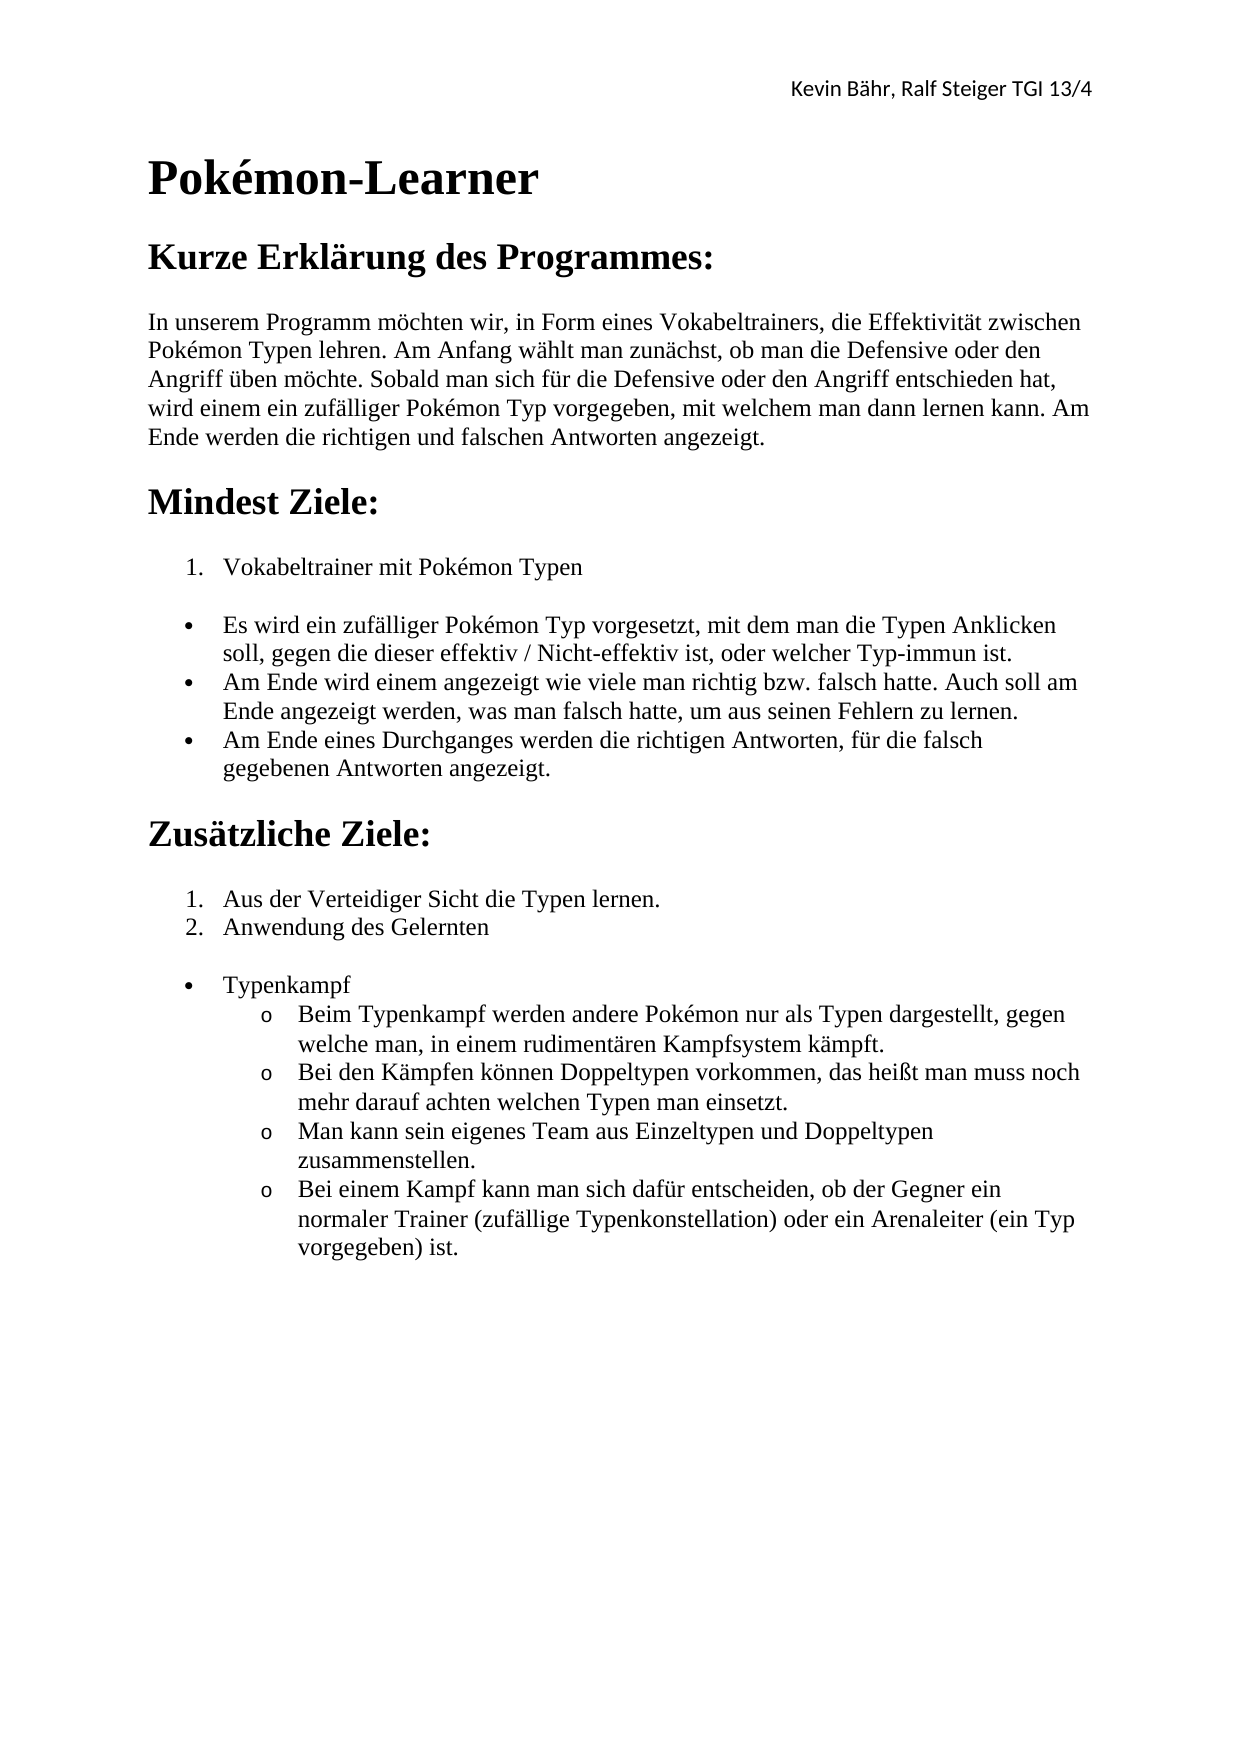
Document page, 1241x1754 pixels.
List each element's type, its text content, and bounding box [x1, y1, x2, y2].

list Typenkampf [185, 970, 1093, 999]
list Am Ende wird einem angezeigt wie viele man richtig bzw. falsch hatte. Auch soll am Ende angezeigt werden, was man falsch hatte, um aus seinen Fehlern zu lernen. [185, 667, 1093, 725]
text Kurze Erklärung des Programmes: [148, 234, 1093, 277]
list Beim Typenkampf werden andere Pokémon nur als Typen dargestellt, gegen welche man, in einem rudimentären Kampfsystem kämpft. [260, 999, 1093, 1057]
list Man kann sein eigenes Team aus Einzeltypen und Doppeltypen zusammenstellen. [260, 1116, 1093, 1174]
list Bei einem Kampf kann man sich dafür entscheiden, ob der Gegner ein normaler Trainer (zufällige Typenkonstellation) oder ein Arenaleiter (ein Typ vorgegeben) ist. [260, 1174, 1093, 1261]
text Pokémon-Learner [148, 148, 1093, 205]
list Am Ende eines Durchganges werden die richtigen Antworten, für die falsch gegebenen Antworten angezeigt. [185, 725, 1093, 782]
text Zusätzliche Ziele: [148, 811, 1093, 854]
text Mindest Ziele: [148, 479, 1093, 523]
list Vokabeltrainer mit Pokémon Typen [185, 552, 1093, 581]
list Bei den Kämpfen können Doppeltypen vorkommen, das heißt man muss noch mehr darauf achten welchen Typen man einsetzt. [260, 1057, 1093, 1116]
list Anwendung des Gelernten [185, 912, 1093, 941]
text In unserem Programm möchten wir, in Form eines Vokabeltrainers, die Effektivität zwischen Pokémon Typen lehren. Am Anfang wählt man zunächst, ob man die Defensive oder den Angriff üben möchte. Sobald man sich für die Defensive oder den Angriff entschieden hat, wird einem ein zufälliger Pokémon Typ vorgegeben, mit welchem man dann lernen kann. Am Ende werden die richtigen und falschen Antworten angezeigt. [148, 307, 1093, 450]
list Es wird ein zufälliger Pokémon Typ vorgesetzt, mit dem man die Typen Anklicken soll, gegen die dieser effektiv / Nicht-effektiv ist, oder welcher Typ-immun ist. [185, 610, 1093, 667]
list Aus der Verteidiger Sicht die Typen lernen. [185, 884, 1093, 912]
